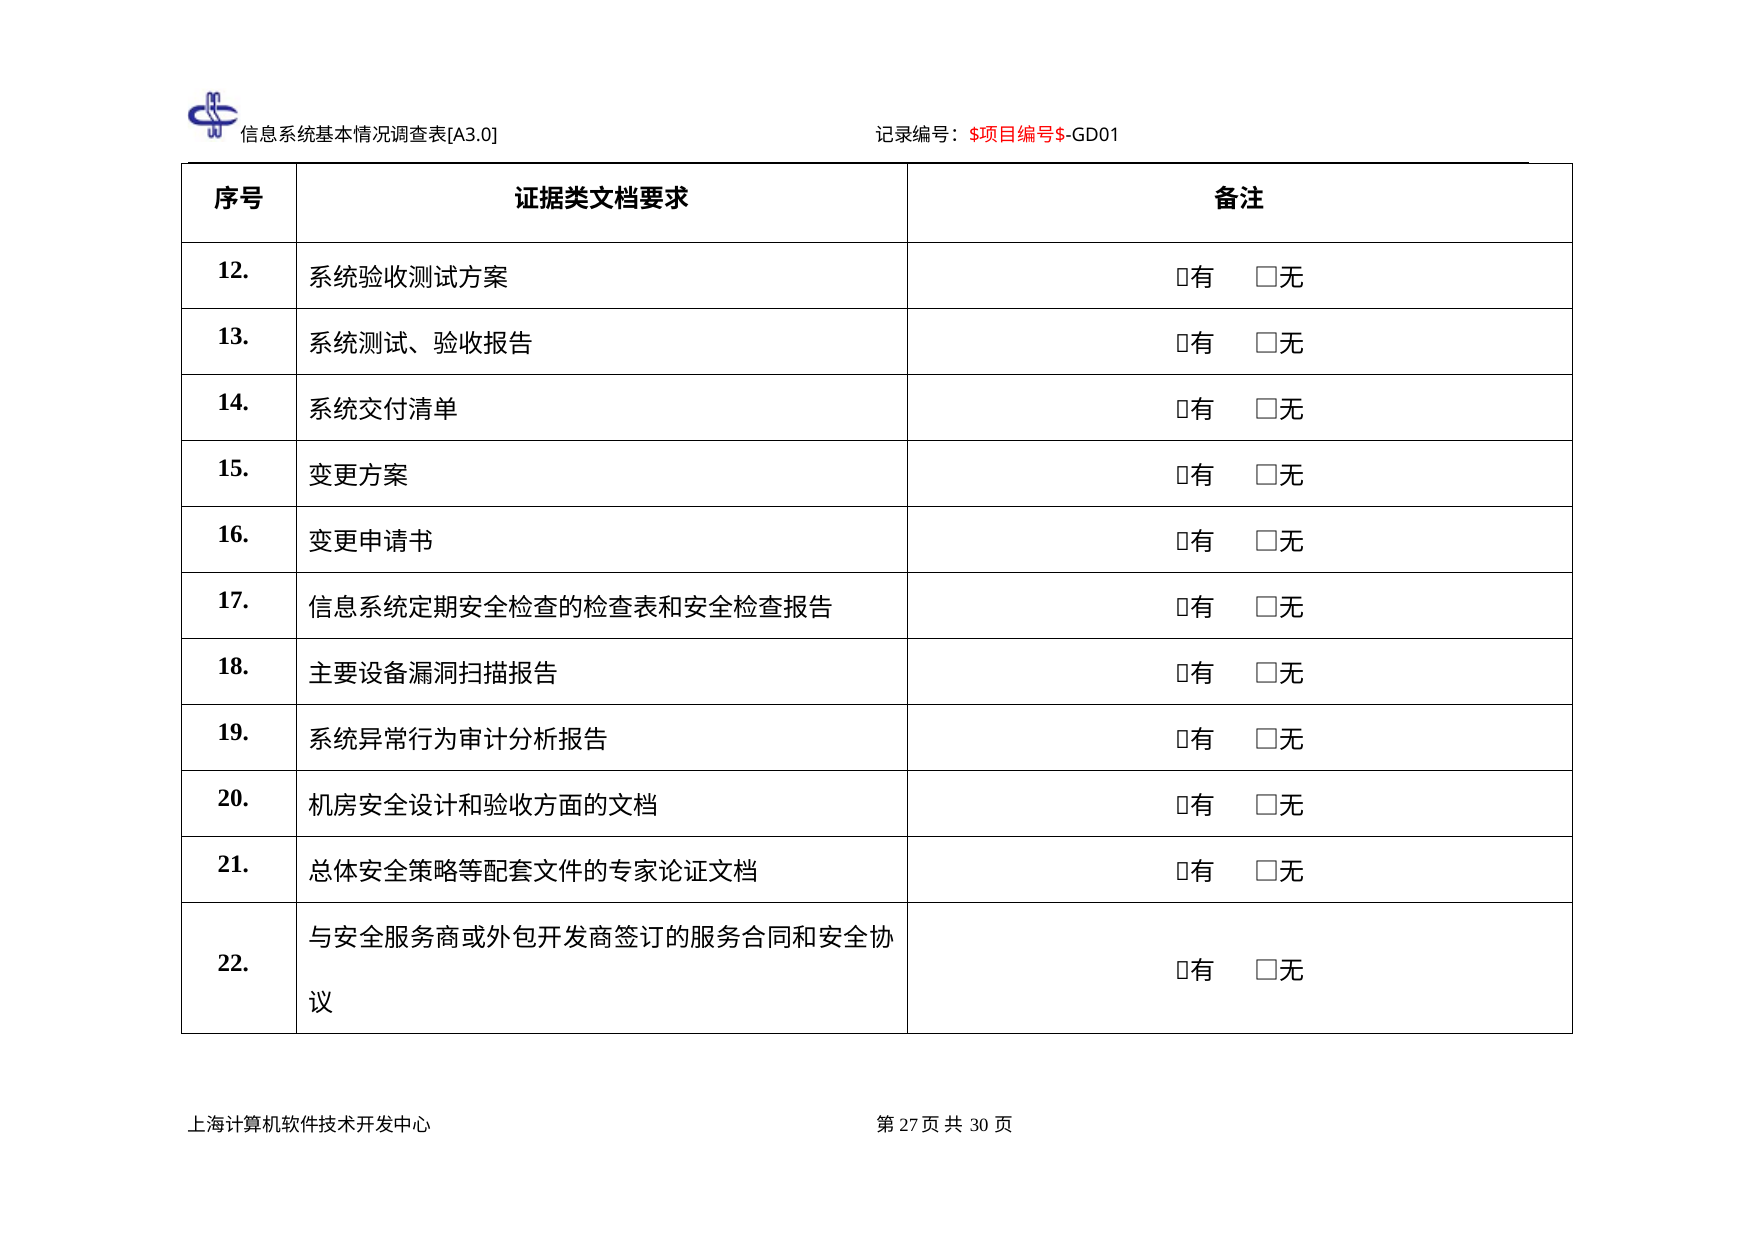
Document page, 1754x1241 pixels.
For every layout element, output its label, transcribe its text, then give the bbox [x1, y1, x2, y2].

table_cell 机房安全设计和验收方面的文档 [297, 771, 907, 836]
table_cell 总体安全策略等配套文件的专家论证文档 [297, 837, 907, 902]
table_cell [182, 375, 296, 440]
table_cell [182, 903, 296, 1033]
table_cell 有 □无 [908, 771, 1572, 836]
table_cell 有 □无 [908, 837, 1572, 902]
table_header 备注 [908, 164, 1572, 242]
table_cell 有 □无 [908, 639, 1572, 704]
table_cell 有 □无 [908, 507, 1572, 572]
table_cell [182, 573, 296, 638]
table_cell [182, 309, 296, 374]
table_cell 信息系统定期安全检查的检查表和安全检查报告 [297, 573, 907, 638]
table_header 序号 [182, 164, 296, 242]
table_header 证据类文档要求 [297, 164, 907, 242]
table_cell 系统异常行为审计分析报告 [297, 705, 907, 770]
table_cell 系统验收测试方案 [297, 243, 907, 308]
table_cell 有 □无 [908, 573, 1572, 638]
table_cell 与安全服务商或外包开发商签订的服务合同和安全协议 [297, 903, 907, 1033]
table_cell 变更申请书 [297, 507, 907, 572]
table_cell 有 □无 [908, 243, 1572, 308]
table_cell 有 □无 [908, 705, 1572, 770]
table_cell 有 □无 [908, 441, 1572, 506]
picture [187, 88, 241, 142]
table_cell [182, 771, 296, 836]
table_cell [182, 837, 296, 902]
table_cell 有 □无 [908, 309, 1572, 374]
table_cell [182, 243, 296, 308]
table_cell [182, 639, 296, 704]
table_cell 有 □无 [908, 903, 1572, 1033]
table_cell 系统测试、验收报告 [297, 309, 907, 374]
table_cell 系统交付清单 [297, 375, 907, 440]
table_cell 主要设备漏洞扫描报告 [297, 639, 907, 704]
table_cell [182, 507, 296, 572]
table_cell 有 □无 [908, 375, 1572, 440]
table_cell [182, 441, 296, 506]
table_cell 变更方案 [297, 441, 907, 506]
table_cell [182, 705, 296, 770]
